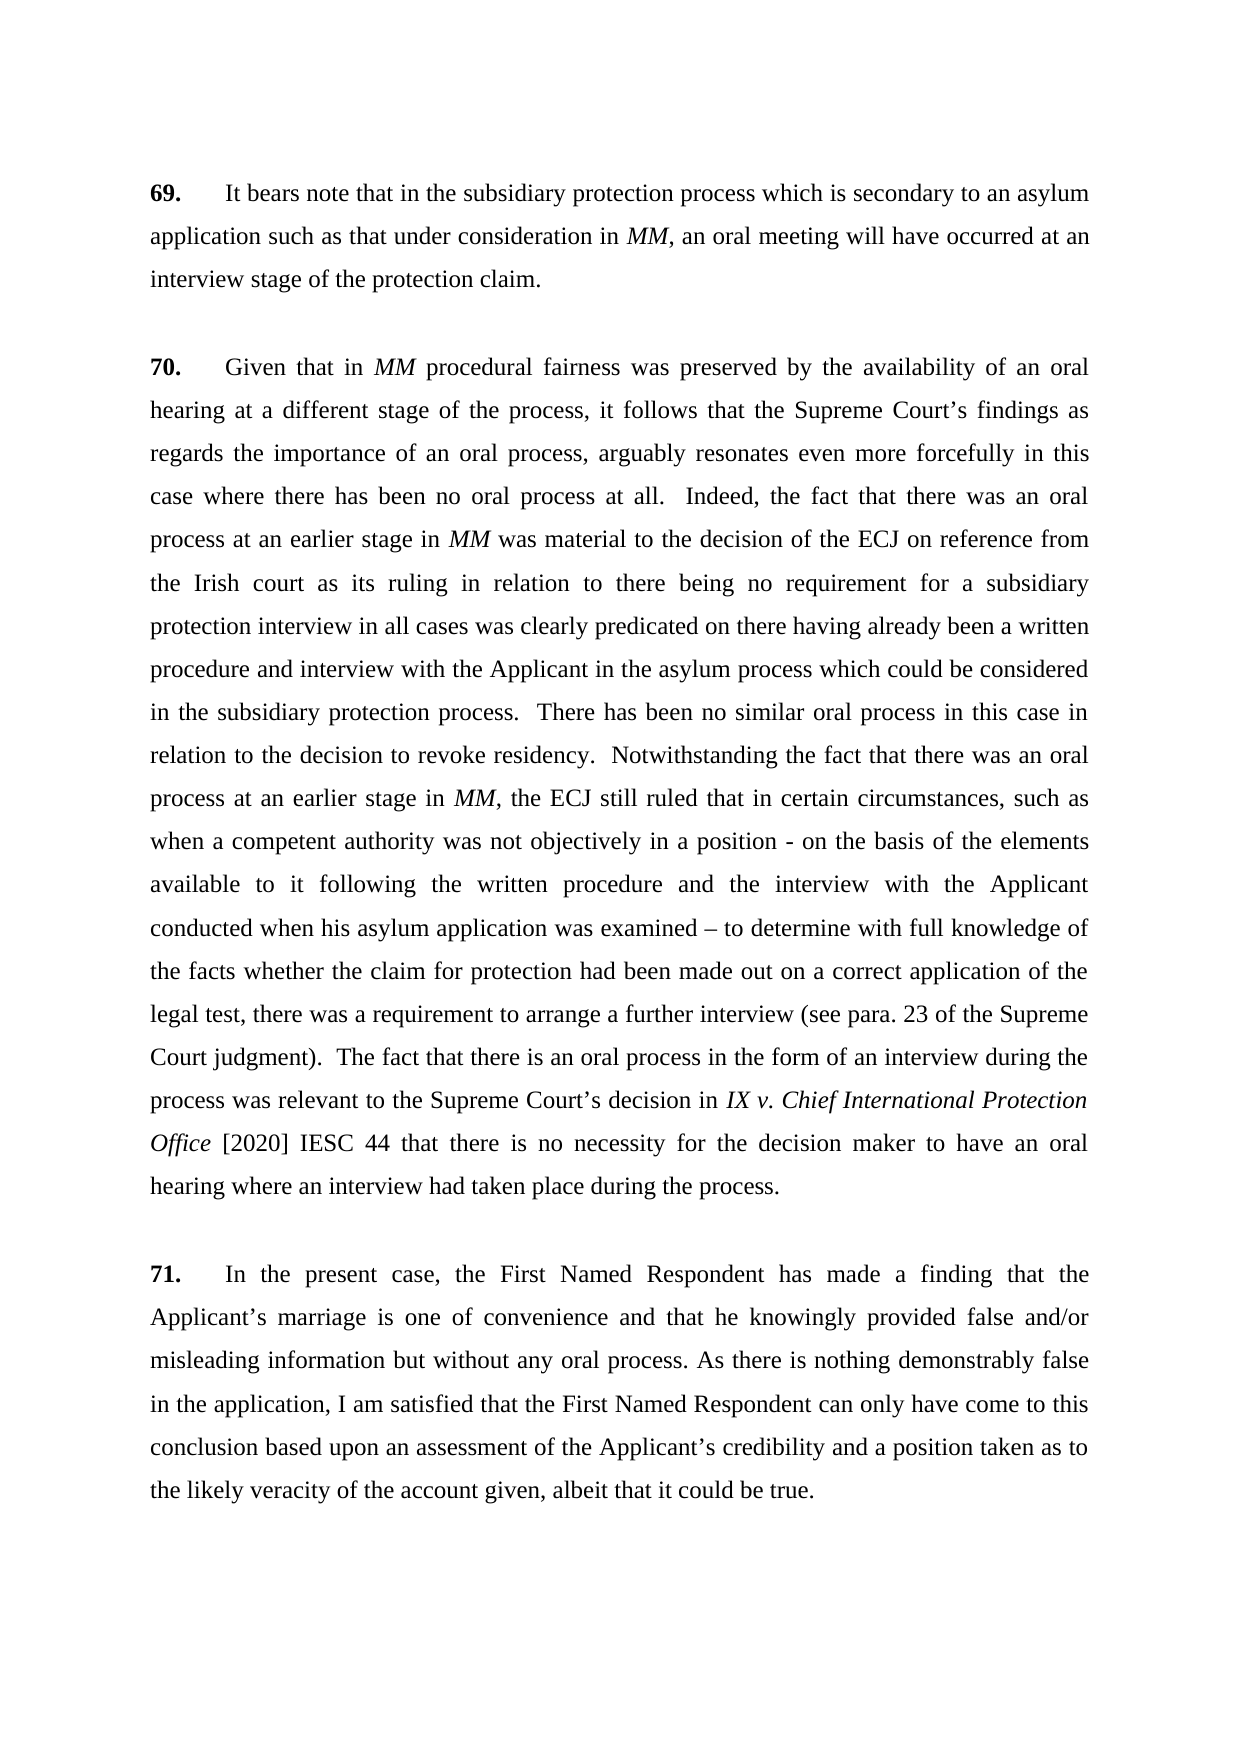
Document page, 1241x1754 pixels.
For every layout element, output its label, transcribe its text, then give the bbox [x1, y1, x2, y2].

list It bears note that in the subsidiary protection process which is secondary to an asylum application such as that under consideration in MM, an oral meeting will have occurred at an interview stage of the protection claim. [150, 178, 1090, 293]
list Given that in MM procedural fairness was preserved by the availability of an oral hearing at a different stage of the process, it follows that the Supreme Court’s findings as regards the importance of an oral process, arguably resonates even more forcefully in this case where there has been no oral process at all. Indeed, the fact that there was an oral process at an earlier stage in MM was material to the decision of the ECJ on reference from the Irish court as its ruling in relation to there being no requirement for a subsidiary protection interview in all cases was clearly predicated on there having already been a written procedure and interview with the Applicant in the asylum process which could be considered in the subsidiary protection process. There has been no similar oral process in this case in relation to the decision to revoke residency. Notwithstanding the fact that there was an oral process at an earlier stage in MM, the ECJ still ruled that in certain circumstances, such as when a competent authority was not objectively in a position - on the basis of the elements available to it following the written procedure and the interview with the Applicant conducted when his asylum application was examined – to determine with full knowledge of the facts whether the claim for protection had been made out on a correct application of the legal test, there was a requirement to arrange a further interview (see para. 23 of the Supreme Court judgment). The fact that there is an oral process in the form of an interview during the process was relevant to the Supreme Court’s decision in IX v. Chief International Protection Office [2020] IESC 44 that there is no necessity for the decision maker to have an oral hearing where an interview had taken place during the process. [150, 352, 1090, 1200]
list In the present case, the First Named Respondent has made a finding that the Applicant’s marriage is one of convenience and that he knowingly provided false and/or misleading information but without any oral process. As there is nothing demonstrably false in the application, I am satisfied that the First Named Respondent can only have come to this conclusion based upon an assessment of the Applicant’s credibility and a position taken as to the likely veracity of the account given, albeit that it could be true. [150, 1259, 1090, 1504]
